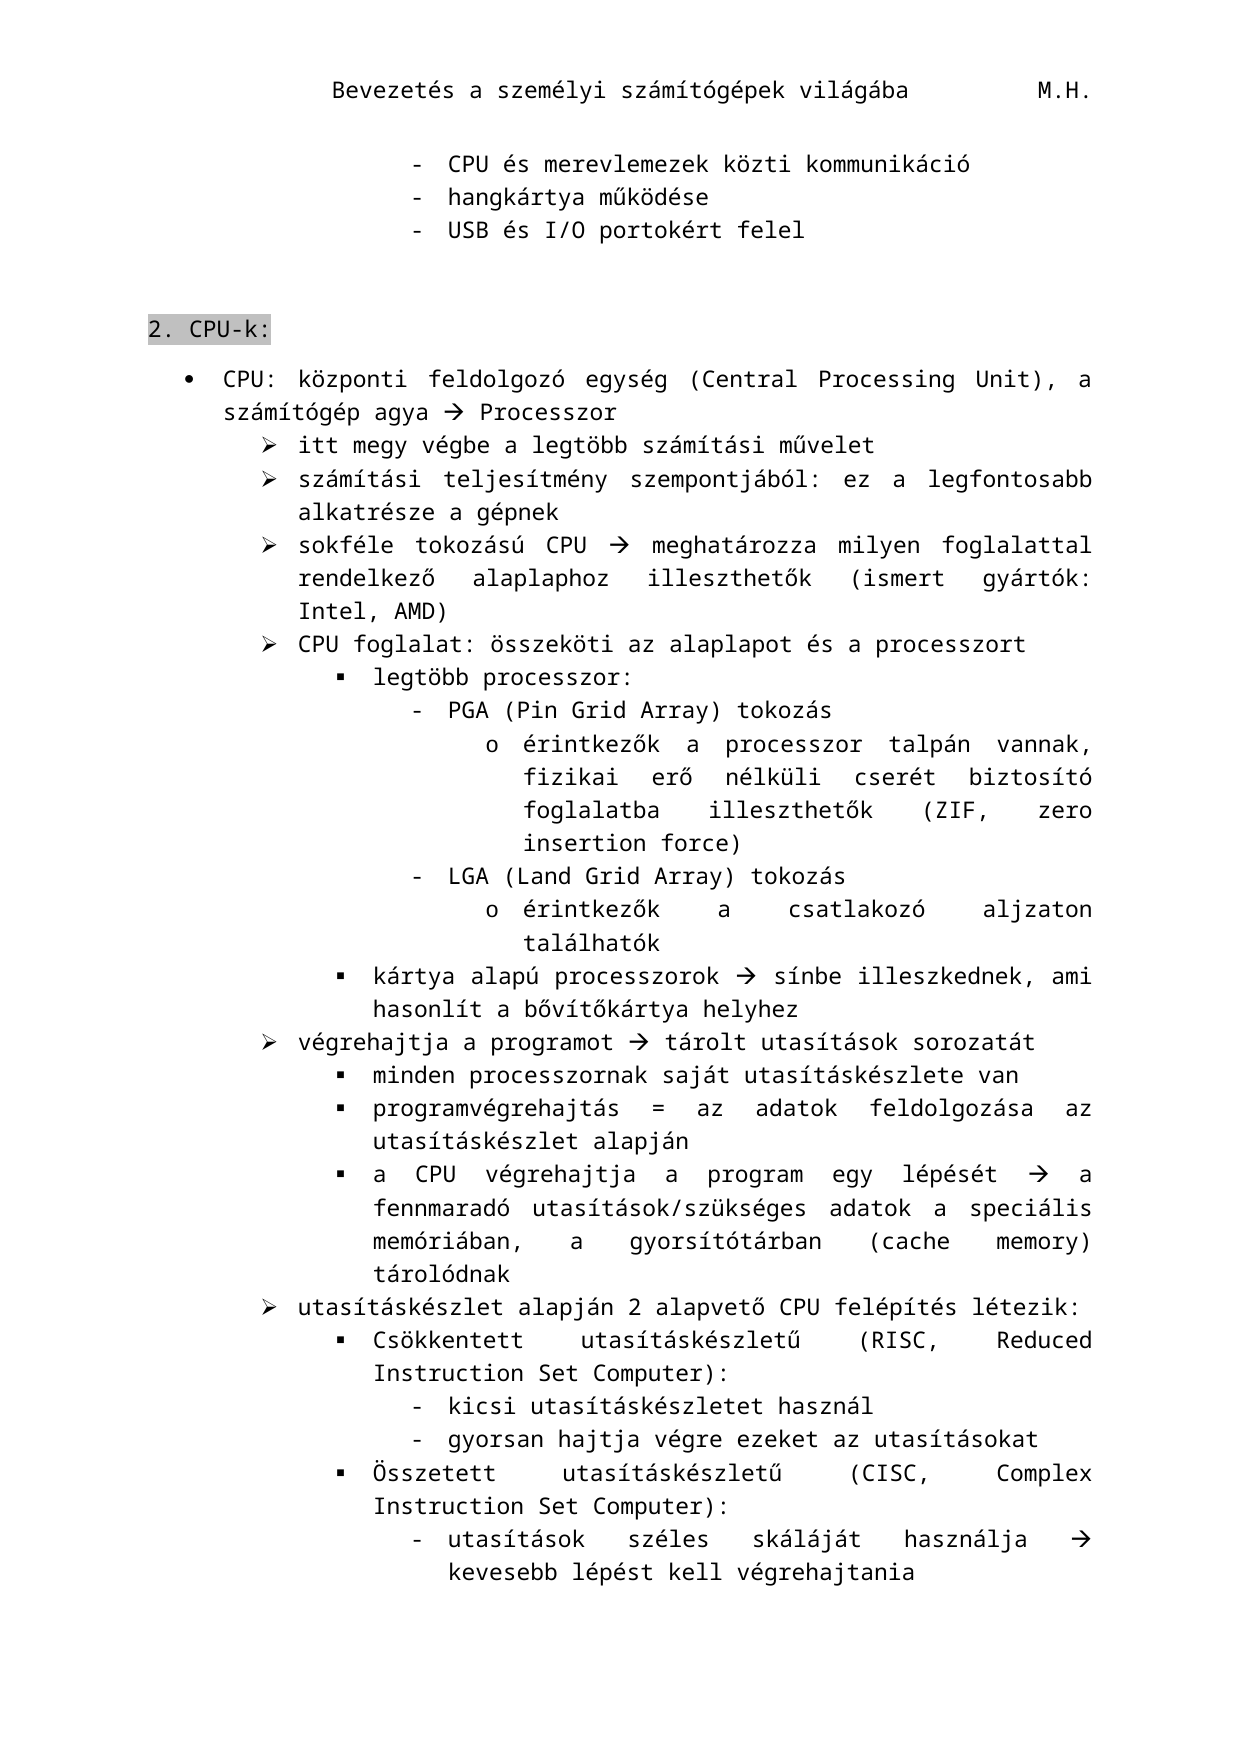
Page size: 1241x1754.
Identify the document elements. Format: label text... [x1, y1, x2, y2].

list hangkártya működése [410, 181, 1093, 212]
list végrehajtja a programot tárolt utasítások sorozatát [260, 1026, 1093, 1057]
list érintkezők a csatlakozó aljzaton találhatók [485, 893, 1093, 958]
text 2. CPU-k: [148, 313, 1093, 345]
list programvégrehajtás = az adatok feldolgozása az utasításkészlet alapján [335, 1092, 1093, 1157]
list PGA (Pin Grid Array) tokozás [410, 694, 1093, 726]
list CPU és merevlemezek közti kommunikáció [410, 148, 1093, 179]
list utasításkészlet alapján 2 alapvető CPU felépítés létezik: [260, 1291, 1093, 1322]
list gyorsan hajtja végre ezeket az utasításokat [410, 1423, 1093, 1455]
list érintkezők a processzor talpán vannak, fizikai erő nélküli cserét biztosító foglalatba illeszthetők (ZIF, zero insertion force) [485, 728, 1093, 858]
list minden processzornak saját utasításkészlete van [335, 1059, 1093, 1090]
list kártya alapú processzorok sínbe illeszkednek, ami hasonlít a bővítőkártya helyhez [335, 960, 1093, 1024]
list itt megy végbe a legtöbb számítási művelet [260, 429, 1093, 461]
list LGA (Land Grid Array) tokozás [410, 860, 1093, 891]
list számítási teljesítmény szempontjából: ez a legfontosabb alkatrésze a gépnek [260, 463, 1093, 527]
list USB és I/O portokért felel [410, 214, 1093, 245]
list CPU foglalat: összeköti az alaplapot és a processzort [260, 628, 1093, 659]
list a CPU végrehajtja a program egy lépését a fennmaradó utasítások/szükséges adatok a speciális memóriában, a gyorsítótárban (cache memory) tárolódnak [335, 1158, 1093, 1289]
list kicsi utasításkészletet használ [410, 1390, 1093, 1422]
list Összetett utasításkészletű (CISC, Complex Instruction Set Computer): [335, 1457, 1093, 1521]
list sokféle tokozású CPU meghatározza milyen foglalattal rendelkező alaplaphoz illeszthetők (ismert gyártók: Intel, AMD) [260, 529, 1093, 626]
list legtöbb processzor: [335, 661, 1093, 693]
list CPU: központi feldolgozó egység (Central Processing Unit), a számítógép agya Processzor [185, 363, 1093, 428]
list utasítások széles skáláját használja kevesebb lépést kell végrehajtania [410, 1523, 1093, 1587]
list Csökkentett utasításkészletű (RISC, Reduced Instruction Set Computer): [335, 1324, 1093, 1388]
